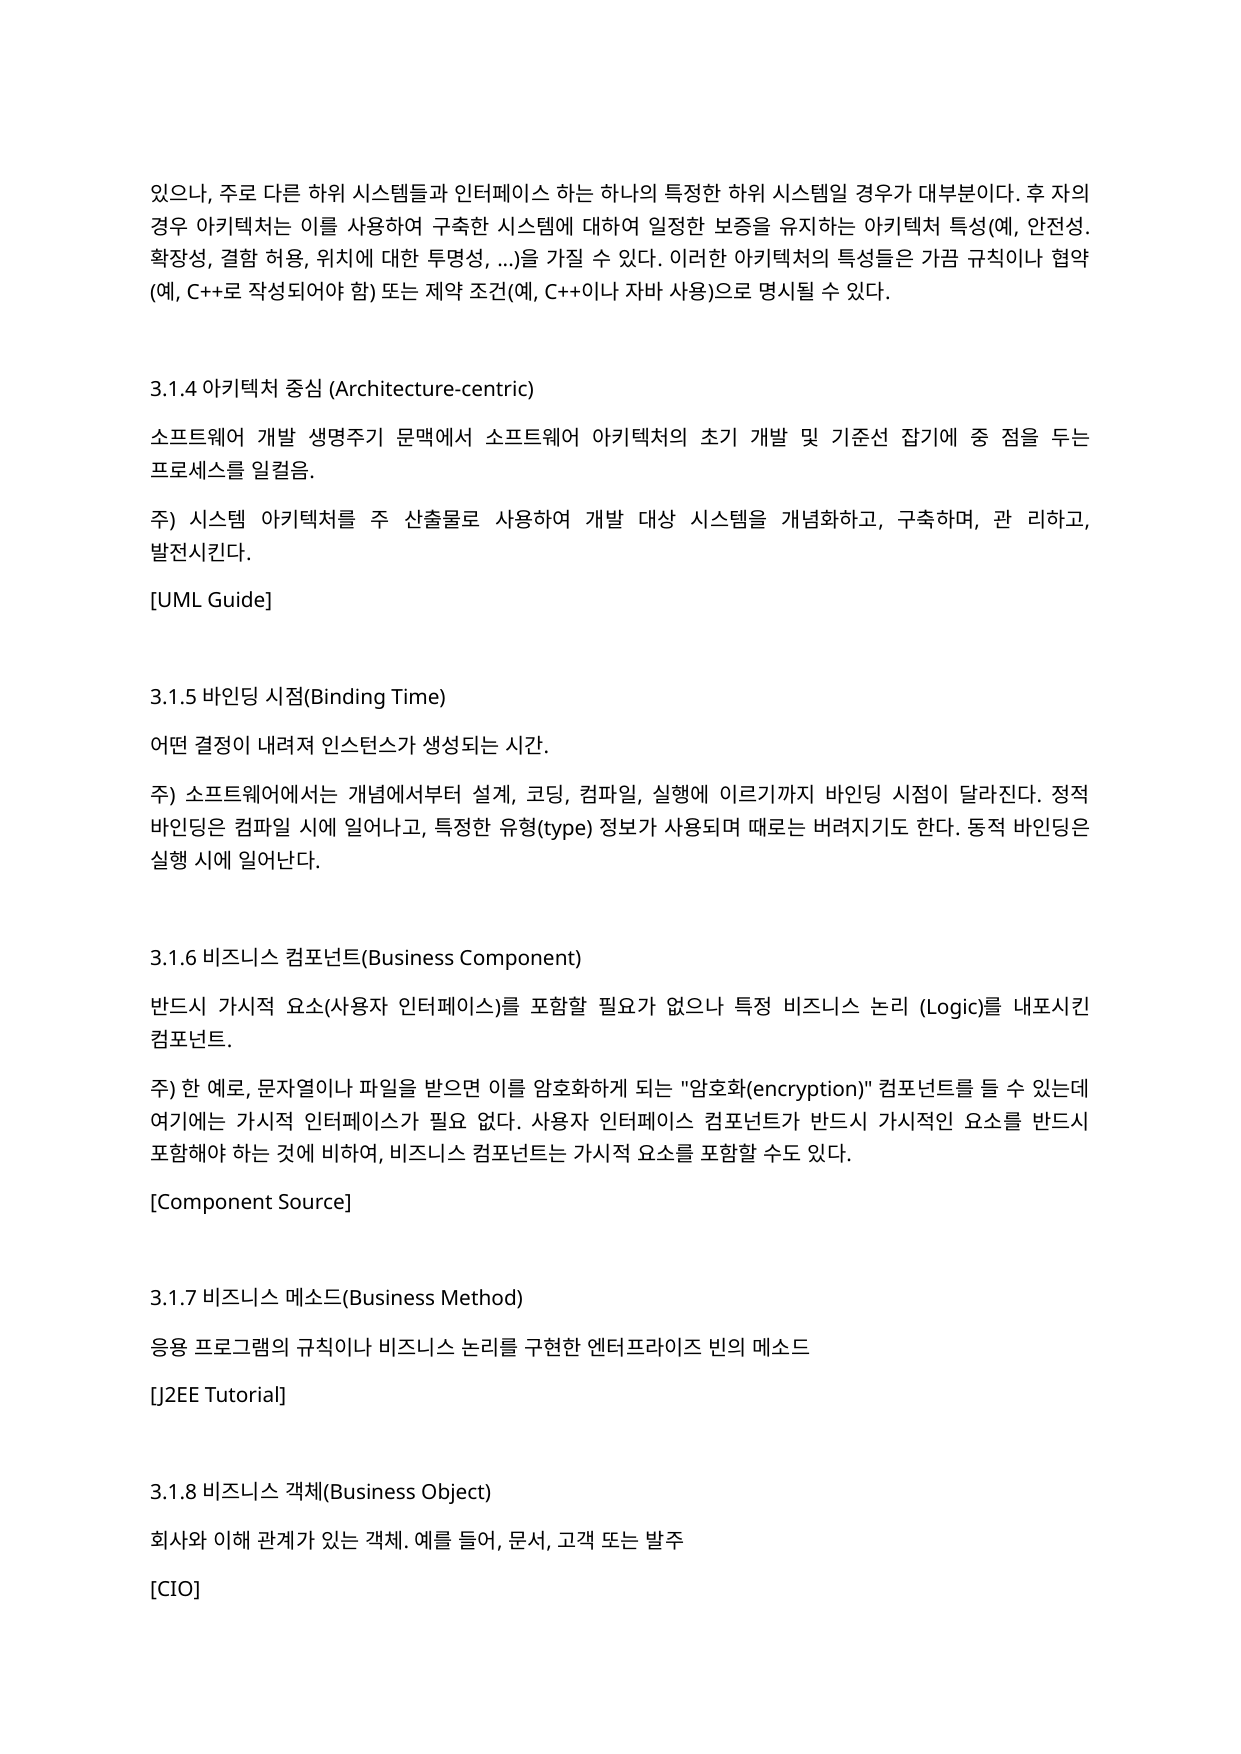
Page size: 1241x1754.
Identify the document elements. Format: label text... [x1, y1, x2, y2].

text [UML Guide] [150, 585, 1090, 614]
text 응용 프로그램의 규칙이나 비즈니스 논리를 구현한 엔터프라이즈 빈의 메소드 [150, 1331, 1090, 1361]
text 주) 한 예로, 문자열이나 파일을 받으면 이를 암호화하게 되는 "암호화(encryption)" 컴포넌트를 들 수 있는데 여기에는 가시적 인터페이스가 필요 없다. 사용자 인터페이스 컴포넌트가 반드시 가시적인 요소를 반드시 포함해야 하는 것에 비하여, 비즈니스 컴포넌트는 가시적 요소를 포함할 수도 있다. [150, 1072, 1090, 1168]
text 3.1.8 비즈니스 객체(Business Object) [150, 1475, 1090, 1505]
text 주) 시스템 아키텍처를 주 산출물로 사용하여 개발 대상 시스템을 개념화하고, 구축하며, 관 리하고, 발전시킨다. [150, 503, 1090, 566]
text 소프트웨어 개발 생명주기 문맥에서 소프트웨어 아키텍처의 초기 개발 및 기준선 잡기에 중 점을 두는 프로세스를 일컬음. [150, 421, 1090, 484]
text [150, 177, 1090, 306]
text [CIO] [150, 1574, 1090, 1602]
text 반드시 가시적 요소(사용자 인터페이스)를 포함할 필요가 없으나 특정 비즈니스 논리 (Logic)를 내포시킨 컴포넌트. [150, 990, 1090, 1053]
text 3.1.5 바인딩 시점(Binding Time) [150, 680, 1090, 710]
text [J2EE Tutorial] [150, 1380, 1090, 1409]
text 주) 소프트웨어에서는 개념에서부터 설계, 코딩, 컴파일, 실행에 이르기까지 바인딩 시점이 달라진다. 정적 바인딩은 컴파일 시에 일어나고, 특정한 유형(type) 정보가 사용되며 때로는 버려지기도 한다. 동적 바인딩은 실행 시에 일어난다. [150, 779, 1090, 874]
text 어떤 결정이 내려져 인스턴스가 생성되는 시간. [150, 729, 1090, 760]
text 3.1.4 아키텍처 중심 (Architecture-centric) [150, 372, 1090, 402]
text [Component Source] [150, 1187, 1090, 1216]
text 3.1.7 비즈니스 메소드(Business Method) [150, 1282, 1090, 1312]
text 3.1.6 비즈니스 컴포넌트(Business Component) [150, 941, 1090, 971]
text 회사와 이해 관계가 있는 객체. 예를 들어, 문서, 고객 또는 발주 [150, 1524, 1090, 1554]
